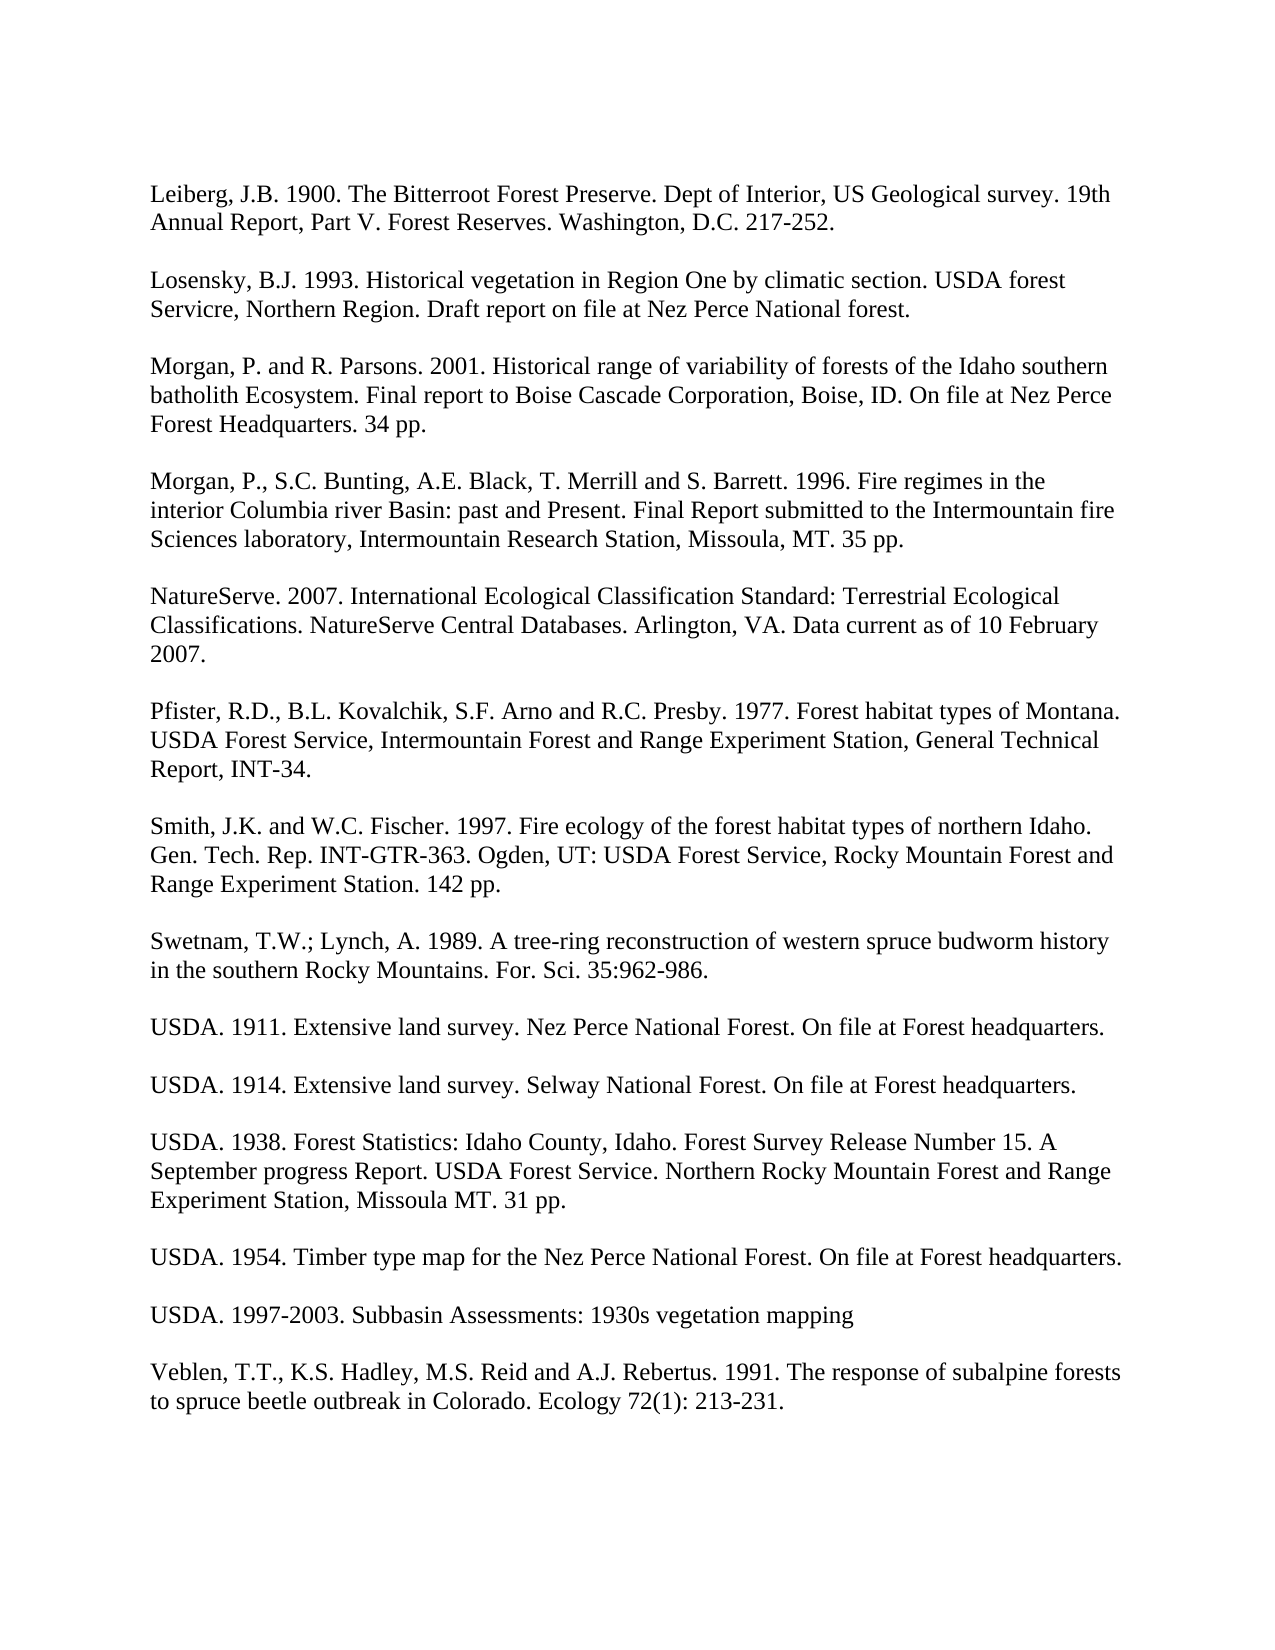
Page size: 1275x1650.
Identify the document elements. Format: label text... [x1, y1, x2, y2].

text Smith, J.K. and W.C. Fischer. 1997. Fire ecology of the forest habitat types of northern Idaho. Gen. Tech. Rep. INT-GTR-363. Ogden, UT: USDA Forest Service, Rocky Mountain Forest and Range Experiment Station. 142 pp. [150, 811, 1125, 897]
text Losensky, B.J. 1993. Historical vegetation in Region One by climatic section. USDA forest Servicre, Northern Region. Draft report on file at Nez Perce National forest. [150, 265, 1125, 322]
text Morgan, P., S.C. Bunting, A.E. Black, T. Merrill and S. Barrett. 1996. Fire regimes in the interior Columbia river Basin: past and Present. Final Report submitted to the Intermountain fire Sciences laboratory, Intermountain Research Station, Missoula, MT. 35 pp. [150, 466, 1125, 552]
text Pfister, R.D., B.L. Kovalchik, S.F. Arno and R.C. Presby. 1977. Forest habitat types of Montana. USDA Forest Service, Intermountain Forest and Range Experiment Station, General Technical Report, INT-34. [150, 696, 1125, 782]
text Veblen, T.T., K.S. Hadley, M.S. Reid and A.J. Rebertus. 1991. The response of subalpine forests to spruce beetle outbreak in Colorado. Ecology 72(1): 213-231. [150, 1357, 1125, 1415]
text Leiberg, J.B. 1900. The Bitterroot Forest Preserve. Dept of Interior, US Geological survey. 19th Annual Report, Part V. Forest Reserves. Washington, D.C. 217-252. [150, 179, 1125, 236]
text Swetnam, T.W.; Lynch, A. 1989. A tree-ring reconstruction of western spruce budworm history in the southern Rocky Mountains. For. Sci. 35:962-986. [150, 926, 1125, 984]
text USDA. 1997-2003. Subbasin Assessments: 1930s vegetation mapping [150, 1300, 1125, 1329]
text USDA. 1938. Forest Statistics: Idaho County, Idaho. Forest Survey Release Number 15. A September progress Report. USDA Forest Service. Northern Rocky Mountain Forest and Range Experiment Station, Missoula MT. 31 pp. [150, 1127, 1125, 1214]
text NatureServe. 2007. International Ecological Classification Standard: Terrestrial Ecological Classifications. NatureServe Central Databases. Arlington, VA. Data current as of 10 February 2007. [150, 581, 1125, 667]
text USDA. 1914. Extensive land survey. Selway National Forest. On file at Forest headquarters. [150, 1070, 1125, 1099]
text USDA. 1954. Timber type map for the Nez Perce National Forest. On file at Forest headquarters. [150, 1242, 1125, 1271]
text Morgan, P. and R. Parsons. 2001. Historical range of variability of forests of the Idaho southern batholith Ecosystem. Final report to Boise Cascade Corporation, Boise, ID. On file at Nez Perce Forest Headquarters. 34 pp. [150, 351, 1125, 437]
text USDA. 1911. Extensive land survey. Nez Perce National Forest. On file at Forest headquarters. [150, 1012, 1125, 1041]
